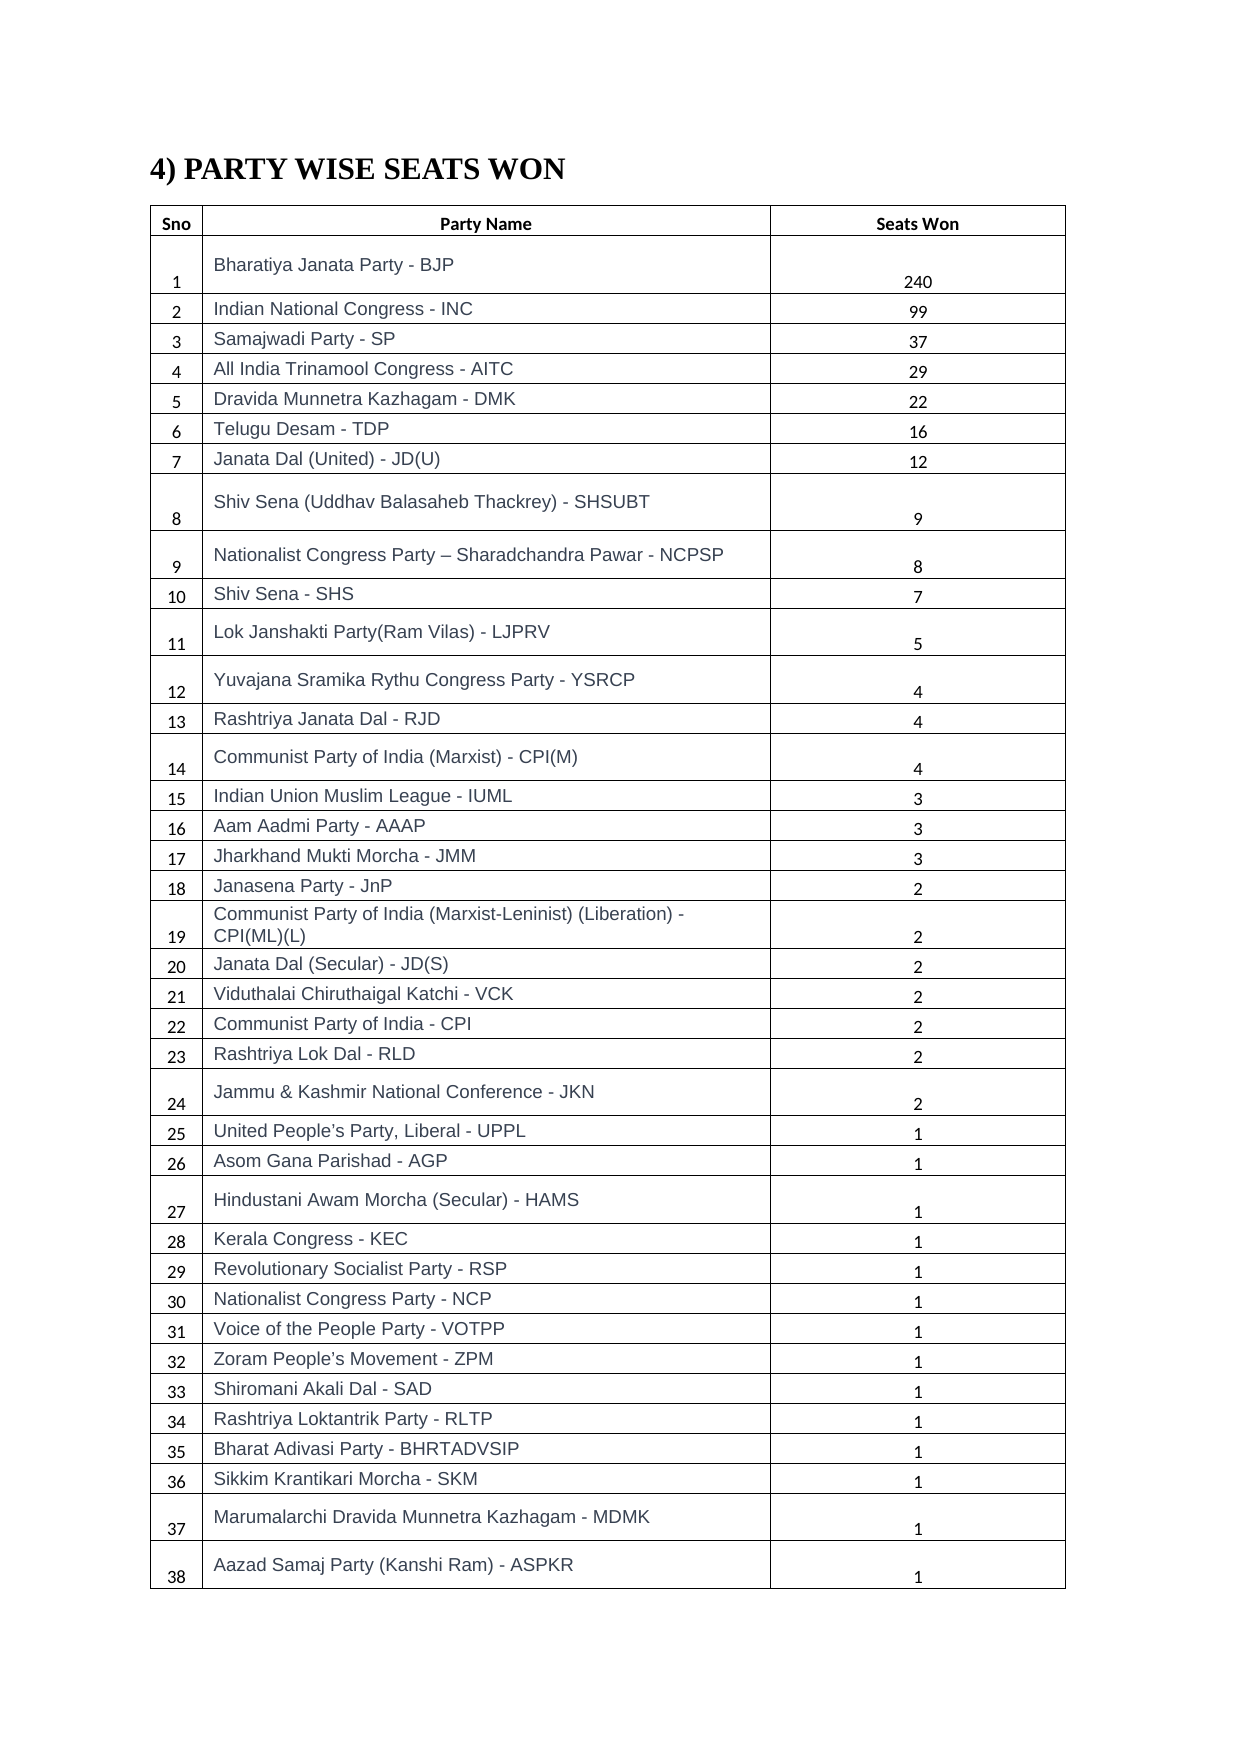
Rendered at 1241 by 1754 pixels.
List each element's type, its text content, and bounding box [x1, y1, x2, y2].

table_cell 3 [771, 841, 1065, 870]
table_cell 13 [151, 704, 202, 733]
table_cell 26 [151, 1146, 202, 1175]
table_cell Jharkhand Mukti Morcha - JMM [203, 841, 770, 870]
table_cell 99 [771, 294, 1065, 323]
table_cell 29 [771, 354, 1065, 383]
table_cell Shiv Sena (Uddhav Balasaheb Thackrey) - SHSUBT [203, 474, 770, 530]
table_cell 20 [151, 949, 202, 978]
table_cell 1 [771, 1146, 1065, 1175]
table_cell Aam Aadmi Party - AAAP [203, 811, 770, 840]
table_cell Janasena Party - JnP [203, 871, 770, 900]
table_cell Yuvajana Sramika Rythu Congress Party - YSRCP [203, 656, 770, 703]
table_cell 38 [151, 1541, 202, 1588]
table_cell 1 [771, 1344, 1065, 1373]
table_cell 1 [771, 1284, 1065, 1313]
table_cell 36 [151, 1464, 202, 1493]
table_cell 1 [771, 1116, 1065, 1145]
table_cell Dravida Munnetra Kazhagam - DMK [203, 384, 770, 413]
table_cell 5 [771, 609, 1065, 655]
table_cell 17 [151, 841, 202, 870]
table_cell Telugu Desam - TDP [203, 414, 770, 443]
table_cell Janata Dal (United) - JD(U) [203, 444, 770, 473]
table_cell 2 [771, 1069, 1065, 1115]
table_cell Indian National Congress - INC [203, 294, 770, 323]
table_cell Voice of the People Party - VOTPP [203, 1314, 770, 1343]
table_cell 24 [151, 1069, 202, 1115]
table_cell 34 [151, 1404, 202, 1433]
table_cell 2 [771, 1039, 1065, 1068]
table_cell 14 [151, 734, 202, 780]
table_cell 2 [151, 294, 202, 323]
table_cell 32 [151, 1344, 202, 1373]
table_cell 1 [771, 1224, 1065, 1253]
table_cell 19 [151, 901, 202, 948]
table_cell 35 [151, 1434, 202, 1463]
table_cell Janata Dal (Secular) - JD(S) [203, 949, 770, 978]
table_cell 11 [151, 609, 202, 655]
table_cell Rashtriya Janata Dal - RJD [203, 704, 770, 733]
table_cell Shiromani Akali Dal - SAD [203, 1374, 770, 1403]
table_cell 1 [771, 1176, 1065, 1223]
table_cell 15 [151, 781, 202, 810]
table_cell Rashtriya Loktantrik Party - RLTP [203, 1404, 770, 1433]
table_cell 10 [151, 579, 202, 608]
table_cell 7 [771, 579, 1065, 608]
table_cell 2 [771, 871, 1065, 900]
table_cell 28 [151, 1224, 202, 1253]
table_cell 8 [151, 474, 202, 530]
table_cell 1 [771, 1464, 1065, 1493]
table_cell Bharat Adivasi Party - BHRTADVSIP [203, 1434, 770, 1463]
table_cell Nationalist Congress Party – Sharadchandra Pawar - NCPSP [203, 531, 770, 578]
table_cell 12 [771, 444, 1065, 473]
table_cell Viduthalai Chiruthaigal Katchi - VCK [203, 979, 770, 1008]
table_cell 22 [151, 1009, 202, 1038]
table_cell 1 [151, 236, 202, 293]
table_cell 240 [771, 236, 1065, 293]
table_cell 8 [771, 531, 1065, 578]
table_cell 1 [771, 1434, 1065, 1463]
table_cell 4 [151, 354, 202, 383]
table_cell Lok Janshakti Party(Ram Vilas) - LJPRV [203, 609, 770, 655]
table_cell Rashtriya Lok Dal - RLD [203, 1039, 770, 1068]
table_cell 2 [771, 1009, 1065, 1038]
table_cell 6 [151, 414, 202, 443]
table_cell 23 [151, 1039, 202, 1068]
table_cell 25 [151, 1116, 202, 1145]
table_cell Marumalarchi Dravida Munnetra Kazhagam - MDMK [203, 1494, 770, 1540]
table_cell Bharatiya Janata Party - BJP [203, 236, 770, 293]
table_cell Asom Gana Parishad - AGP [203, 1146, 770, 1175]
table_cell Communist Party of India (Marxist) - CPI(M) [203, 734, 770, 780]
table_cell 3 [771, 781, 1065, 810]
table_cell 1 [771, 1374, 1065, 1403]
table_header Seats Won [771, 206, 1065, 235]
table_cell 9 [151, 531, 202, 578]
table_cell 2 [771, 979, 1065, 1008]
table_cell Communist Party of India - CPI [203, 1009, 770, 1038]
text 4) PARTY WISE SEATS WON [150, 150, 1090, 186]
table_cell 37 [151, 1494, 202, 1540]
table_cell Nationalist Congress Party - NCP [203, 1284, 770, 1313]
table_header Party Name [203, 206, 770, 235]
table_cell 16 [151, 811, 202, 840]
table_cell 4 [771, 656, 1065, 703]
table_cell 33 [151, 1374, 202, 1403]
table_cell 30 [151, 1284, 202, 1313]
table_cell Jammu & Kashmir National Conference - JKN [203, 1069, 770, 1115]
table_cell 9 [771, 474, 1065, 530]
table_cell Indian Union Muslim League - IUML [203, 781, 770, 810]
table_cell Samajwadi Party - SP [203, 324, 770, 353]
table_cell 2 [771, 949, 1065, 978]
table_cell Shiv Sena - SHS [203, 579, 770, 608]
table_cell 18 [151, 871, 202, 900]
table_cell 21 [151, 979, 202, 1008]
table_cell 2 [771, 901, 1065, 948]
table_cell 1 [771, 1254, 1065, 1283]
table_header Sno [151, 206, 202, 235]
table_cell United People’s Party, Liberal - UPPL [203, 1116, 770, 1145]
table_cell Aazad Samaj Party (Kanshi Ram) - ASPKR [203, 1541, 770, 1588]
table_cell 1 [771, 1314, 1065, 1343]
table_cell Communist Party of India (Marxist-Leninist) (Liberation) - CPI(ML)(L) [203, 901, 770, 948]
table_cell 22 [771, 384, 1065, 413]
table_cell 4 [771, 734, 1065, 780]
table_cell 16 [771, 414, 1065, 443]
table_cell 1 [771, 1494, 1065, 1540]
table_cell 12 [151, 656, 202, 703]
table_cell Hindustani Awam Morcha (Secular) - HAMS [203, 1176, 770, 1223]
table_cell All India Trinamool Congress - AITC [203, 354, 770, 383]
table_cell Revolutionary Socialist Party - RSP [203, 1254, 770, 1283]
table_cell Zoram People’s Movement - ZPM [203, 1344, 770, 1373]
table_cell Kerala Congress - KEC [203, 1224, 770, 1253]
table_cell 31 [151, 1314, 202, 1343]
table_cell 1 [771, 1541, 1065, 1588]
table_cell 4 [771, 704, 1065, 733]
table_cell 5 [151, 384, 202, 413]
table_cell 3 [151, 324, 202, 353]
table_cell 29 [151, 1254, 202, 1283]
table_cell 7 [151, 444, 202, 473]
table_cell 27 [151, 1176, 202, 1223]
table_cell 3 [771, 811, 1065, 840]
table_cell 1 [771, 1404, 1065, 1433]
table_cell 37 [771, 324, 1065, 353]
table_cell Sikkim Krantikari Morcha - SKM [203, 1464, 770, 1493]
